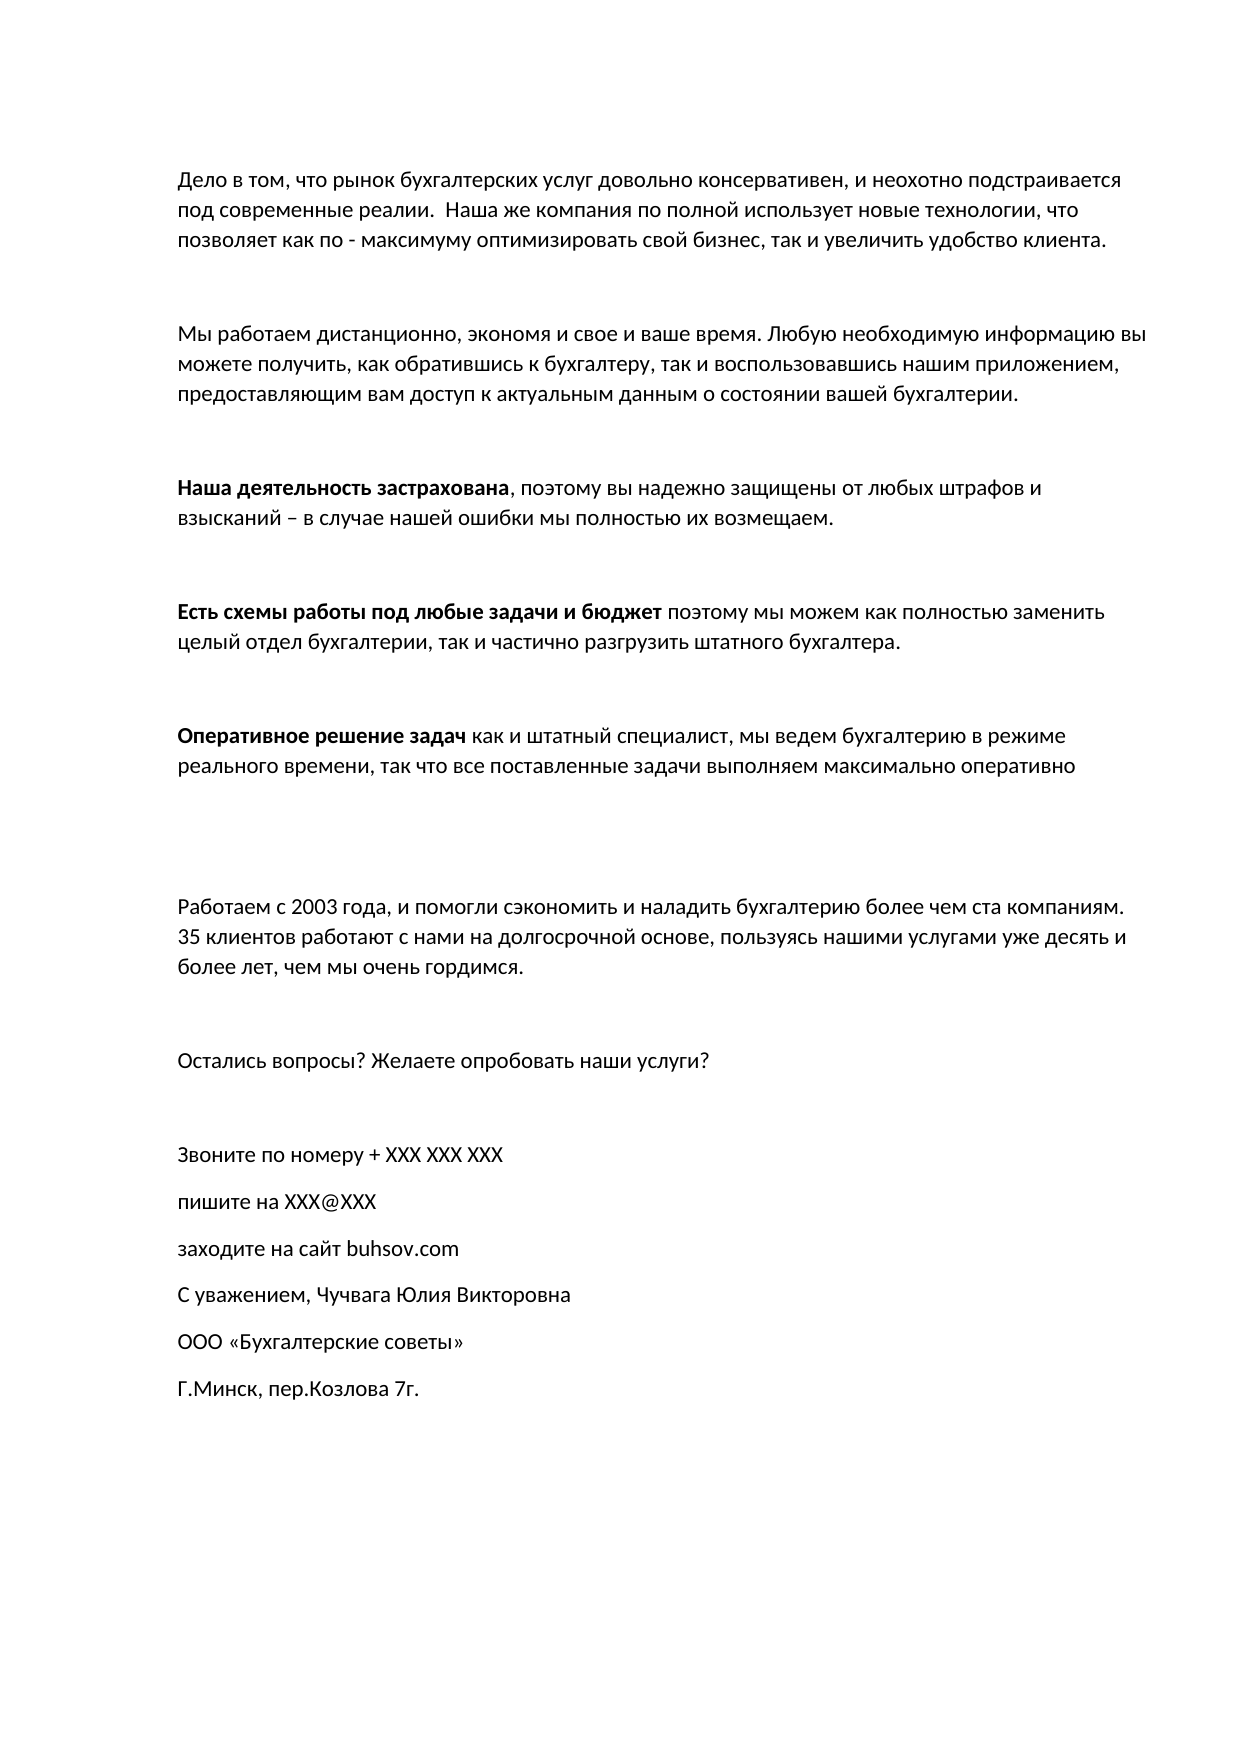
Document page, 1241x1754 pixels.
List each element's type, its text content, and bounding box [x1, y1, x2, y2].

text Дело в том, что рынок бухгалтерских услуг довольно консервативен, и неохотно подстраивается под современные реалии. Наша же компания по полной использует новые технологии, что позволяет как по - максимуму оптимизировать свой бизнес, так и увеличить удобство клиента. [177, 165, 1152, 253]
text пишите на ХХХ@ХХХ [177, 1187, 1152, 1215]
text Есть схемы работы под любые задачи и бюджет поэтому мы можем как полностью заменить целый отдел бухгалтерии, так и частично разгрузить штатного бухгалтера. [177, 597, 1152, 656]
text Звоните по номеру + ХХХ ХХХ ХХХ [177, 1140, 1152, 1168]
text Оперативное решение задач как и штатный специалист, мы ведем бухгалтерию в режиме реального времени, так что все поставленные задачи выполняем максимально оперативно [177, 721, 1152, 779]
text Наша деятельность застрахована, поэтому вы надежно защищены от любых штрафов и взысканий – в случае нашей ошибки мы полностью их возмещаем. [177, 473, 1152, 532]
text Остались вопросы? Желаете опробовать наши услуги? [177, 1046, 1152, 1074]
text С уважением, Чучвага Юлия Викторовна [177, 1281, 1152, 1309]
text Мы работаем дистанционно, экономя и свое и ваше время. Любую необходимую информацию вы можете получить, как обратившись к бухгалтеру, так и воспользовавшись нашим приложением, предоставляющим вам доступ к актуальным данным о состоянии вашей бухгалтерии. [177, 319, 1152, 408]
text Работаем с 2003 года, и помогли сэкономить и наладить бухгалтерию более чем ста компаниям. 35 клиентов работают с нами на долгосрочной основе, пользуясь нашими услугами уже десять и более лет, чем мы очень гордимся. [177, 892, 1152, 981]
text ООО «Бухгалтерские советы» [177, 1327, 1152, 1356]
text Г.Минск, пер.Козлова 7г. [177, 1374, 1152, 1402]
text заходите на сайт buhsov.com [177, 1234, 1152, 1262]
